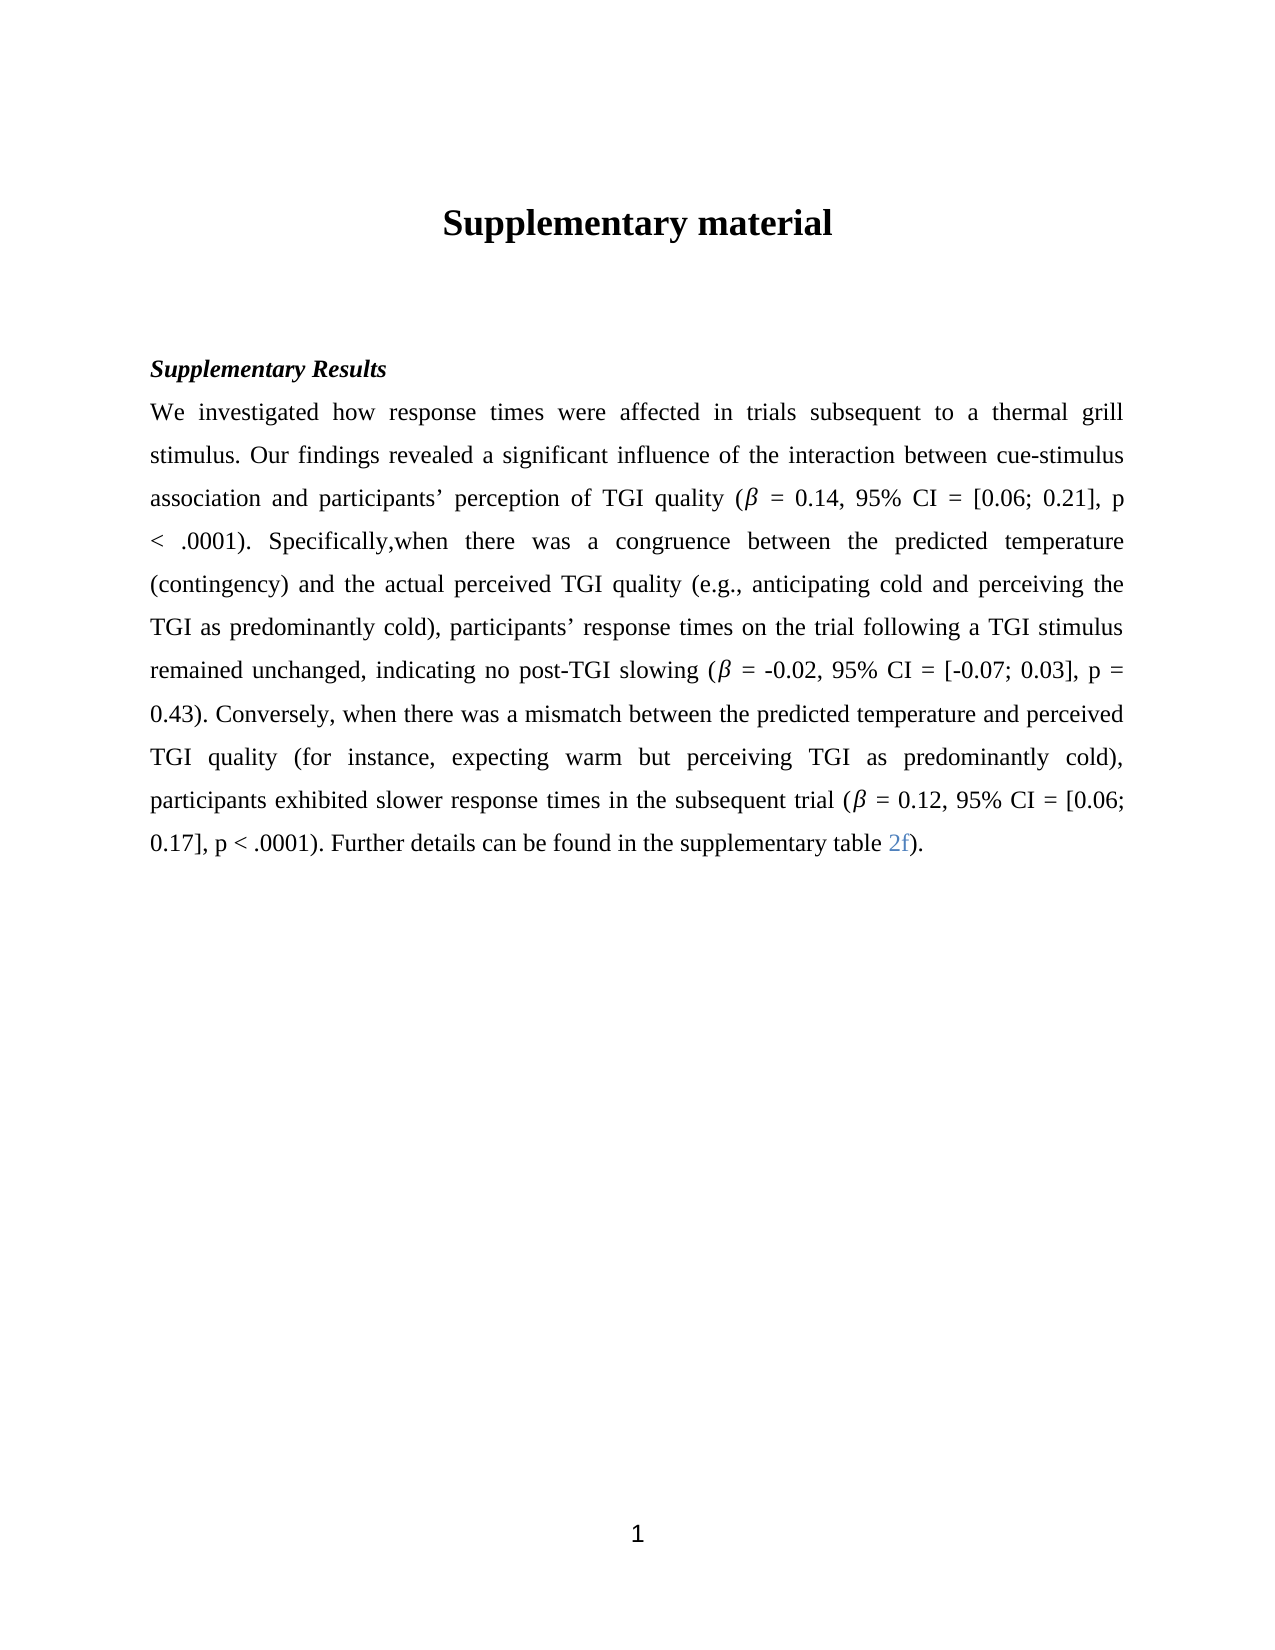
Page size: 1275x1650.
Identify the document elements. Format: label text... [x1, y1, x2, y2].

title Supplementary material [150, 200, 1125, 243]
text We investigated how response times were affected in trials subsequent to a thermal grill stimulus. Our findings revealed a significant influence of the interaction between cue-stimulus association and participants’ perception of TGI quality ( = 0.14, 95% CI = [0.06; 0.21], p < .0001). Specifically,when there was a congruence between the predicted temperature (contingency) and the actual perceived TGI quality (e.g., anticipating cold and perceiving the TGI as predominantly cold), participants’ response times on the trial following a TGI stimulus remained unchanged, indicating no post-TGI slowing ( = -0.02, 95% CI = [-0.07; 0.03], p = 0.43). Conversely, when there was a mismatch between the predicted temperature and perceived TGI quality (for instance, expecting warm but perceiving TGI as predominantly cold), participants exhibited slower response times in the subsequent trial ( = 0.12, 95% CI = [0.06; 0.17], p < .0001). Further details can be found in the supplementary table 2f). [150, 397, 1125, 857]
subtitle Supplementary Results [150, 354, 1125, 382]
